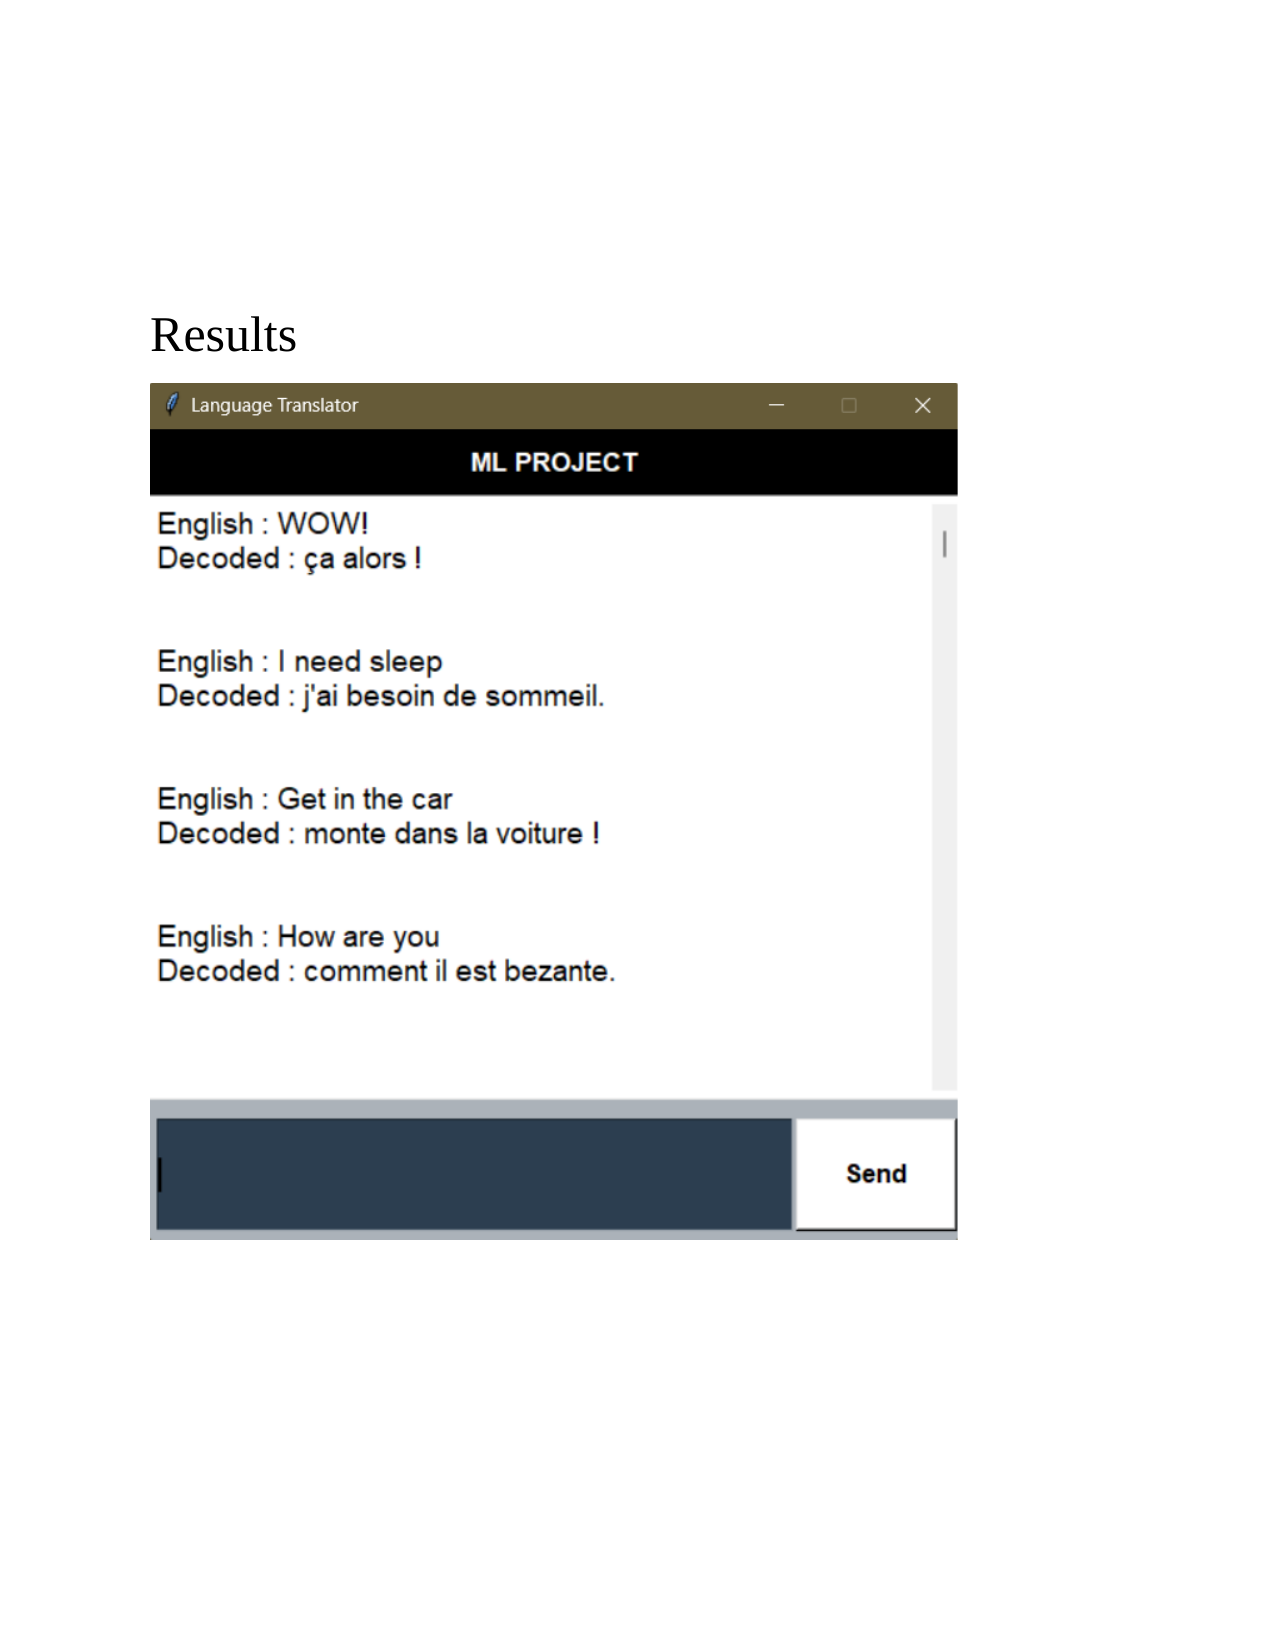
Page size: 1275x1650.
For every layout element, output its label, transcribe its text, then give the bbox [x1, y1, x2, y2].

picture [150, 383, 958, 1240]
text Results [150, 305, 1125, 362]
